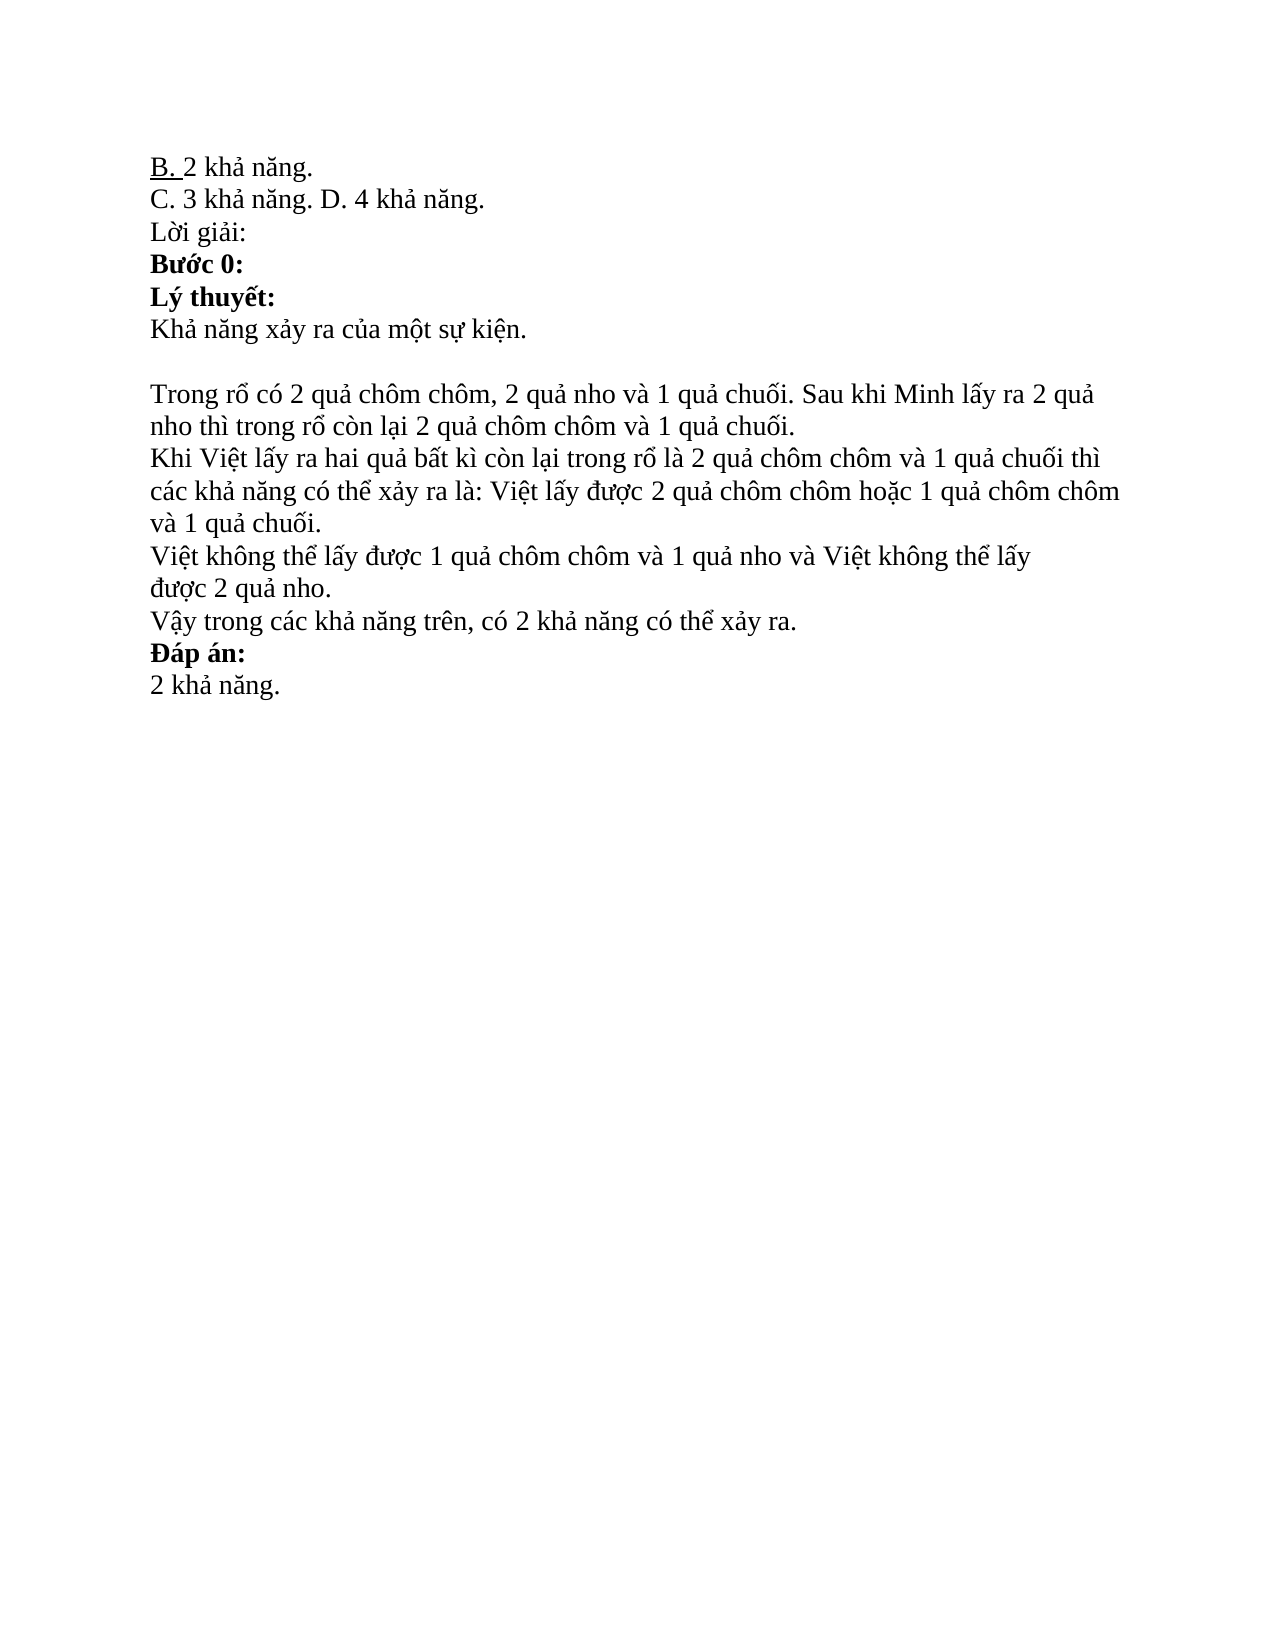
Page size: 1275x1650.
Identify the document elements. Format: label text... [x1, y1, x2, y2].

text Lý thuyết: Khả năng xảy ra của một sự kiện. Trong rổ có 2 quả chôm chôm, 2 quả nho và 1 quả chuối. Sau khi Minh lấy ra 2 quả nho thì trong rổ còn lại 2 quả chôm chôm và 1 quả chuối. Khi Việt lấy ra hai quả bất kì còn lại trong rổ là 2 quả chôm chôm và 1 quả chuối thì các khả năng có thể xảy ra là: Việt lấy được 2 quả chôm chôm hoặc 1 quả chôm chôm và 1 quả chuối. Việt không thể lấy được 1 quả chôm chôm và 1 quả nho và Việt không thể lấy được 2 quả nho. Vậy trong các khả năng trên, có 2 khả năng có thể xảy ra. Đáp án: 2 khả năng. [150, 279, 1125, 701]
text Bước 0: [150, 247, 1125, 279]
text Lời giải: [150, 215, 1125, 247]
text B. 2 khả năng. [150, 150, 1125, 182]
text C. 3 khả năng. D. 4 khả năng. [150, 182, 1125, 215]
